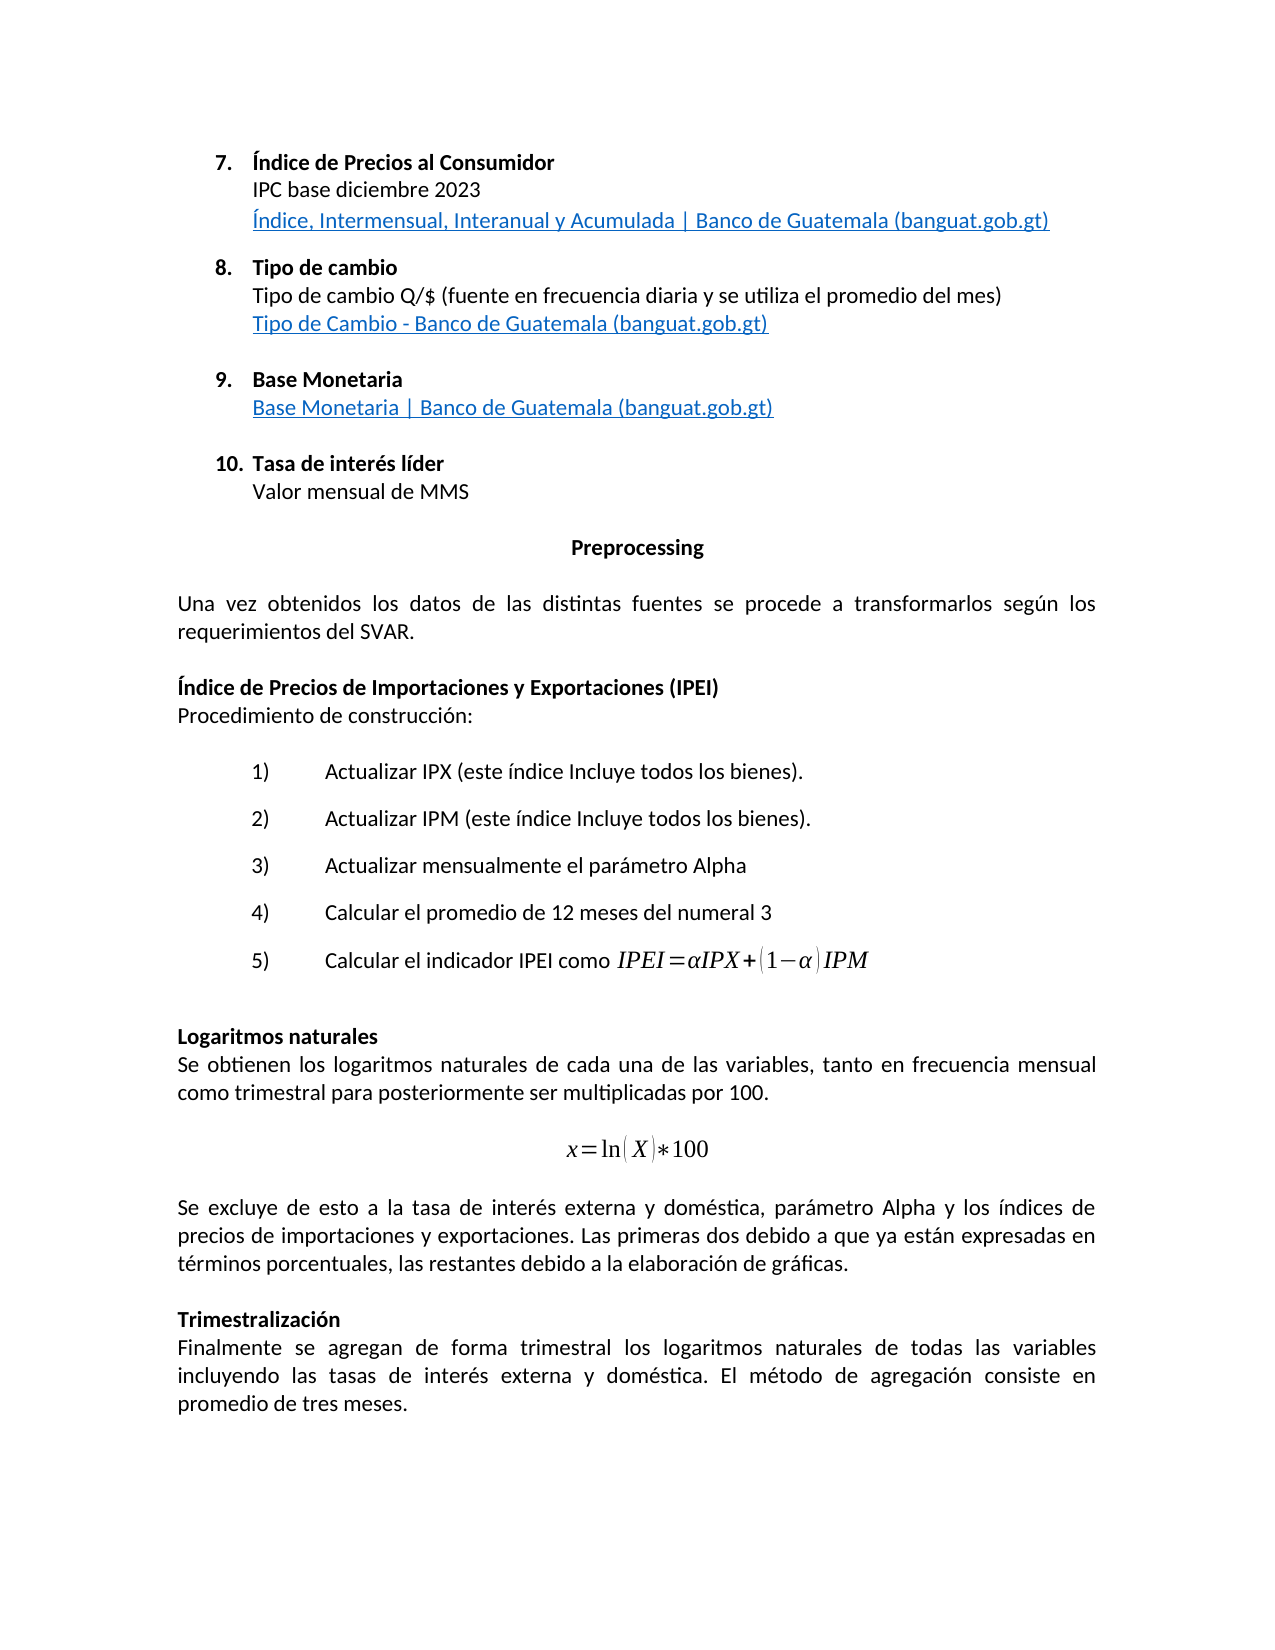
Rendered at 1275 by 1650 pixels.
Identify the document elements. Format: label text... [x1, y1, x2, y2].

text Índice de Precios de Importaciones y Exportaciones (IPEI) [177, 673, 1098, 701]
list Tasa de interés líder [215, 449, 1098, 477]
text 1) Actualizar IPX (este índice Incluye todos los bienes). [251, 757, 1098, 785]
text 4) Calcular el promedio de 12 meses del numeral 3 [251, 898, 1098, 926]
text Logaritmos naturales [177, 1022, 1098, 1050]
text Trimestralización [177, 1305, 1098, 1333]
list Tipo de cambio [215, 253, 1098, 281]
text Valor mensual de MMS [252, 477, 1098, 505]
list IPC base diciembre 2023 [252, 176, 1098, 204]
list Índice de Precios al Consumidor [215, 148, 1098, 176]
list Índice, Intermensual, Interanual y Acumulada | Banco de Guatemala (banguat.gob.gt) [252, 206, 1098, 234]
text Finalmente se agregan de forma trimestral los logaritmos naturales de todas las variables incluyendo las tasas de interés externa y doméstica. El método de agregación consiste en promedio de tres meses. [177, 1333, 1098, 1417]
text Se obtienen los logaritmos naturales de cada una de las variables, tanto en frecuencia mensual como trimestral para posteriormente ser multiplicadas por 100. [177, 1050, 1098, 1106]
list Base Monetaria [215, 365, 1098, 393]
text 2) Actualizar IPM (este índice Incluye todos los bienes). [251, 804, 1098, 832]
text ‌Base Monetaria | Banco de Guatemala (banguat.gob.gt) [252, 393, 1098, 421]
text Procedimiento de construcción: [177, 701, 1098, 729]
text 3) Actualizar mensualmente el parámetro Alpha [251, 851, 1098, 879]
text Una vez obtenidos los datos de las distintas fuentes se procede a transformarlos según los requerimientos del SVAR. [177, 589, 1098, 645]
text Tipo de Cambio - Banco de Guatemala (banguat.gob.gt) [252, 309, 1098, 337]
text Tipo de cambio Q/$ (fuente en frecuencia diaria y se utiliza el promedio del mes) [252, 281, 1098, 309]
text 5) Calcular el indicador IPEI como [251, 944, 1098, 975]
text Se excluye de esto a la tasa de interés externa y doméstica, parámetro Alpha y los índices de precios de importaciones y exportaciones. Las primeras dos debido a que ya están expresadas en términos porcentuales, las restantes debido a la elaboración de gráficas. [177, 1193, 1098, 1277]
text Preprocessing [177, 533, 1098, 561]
